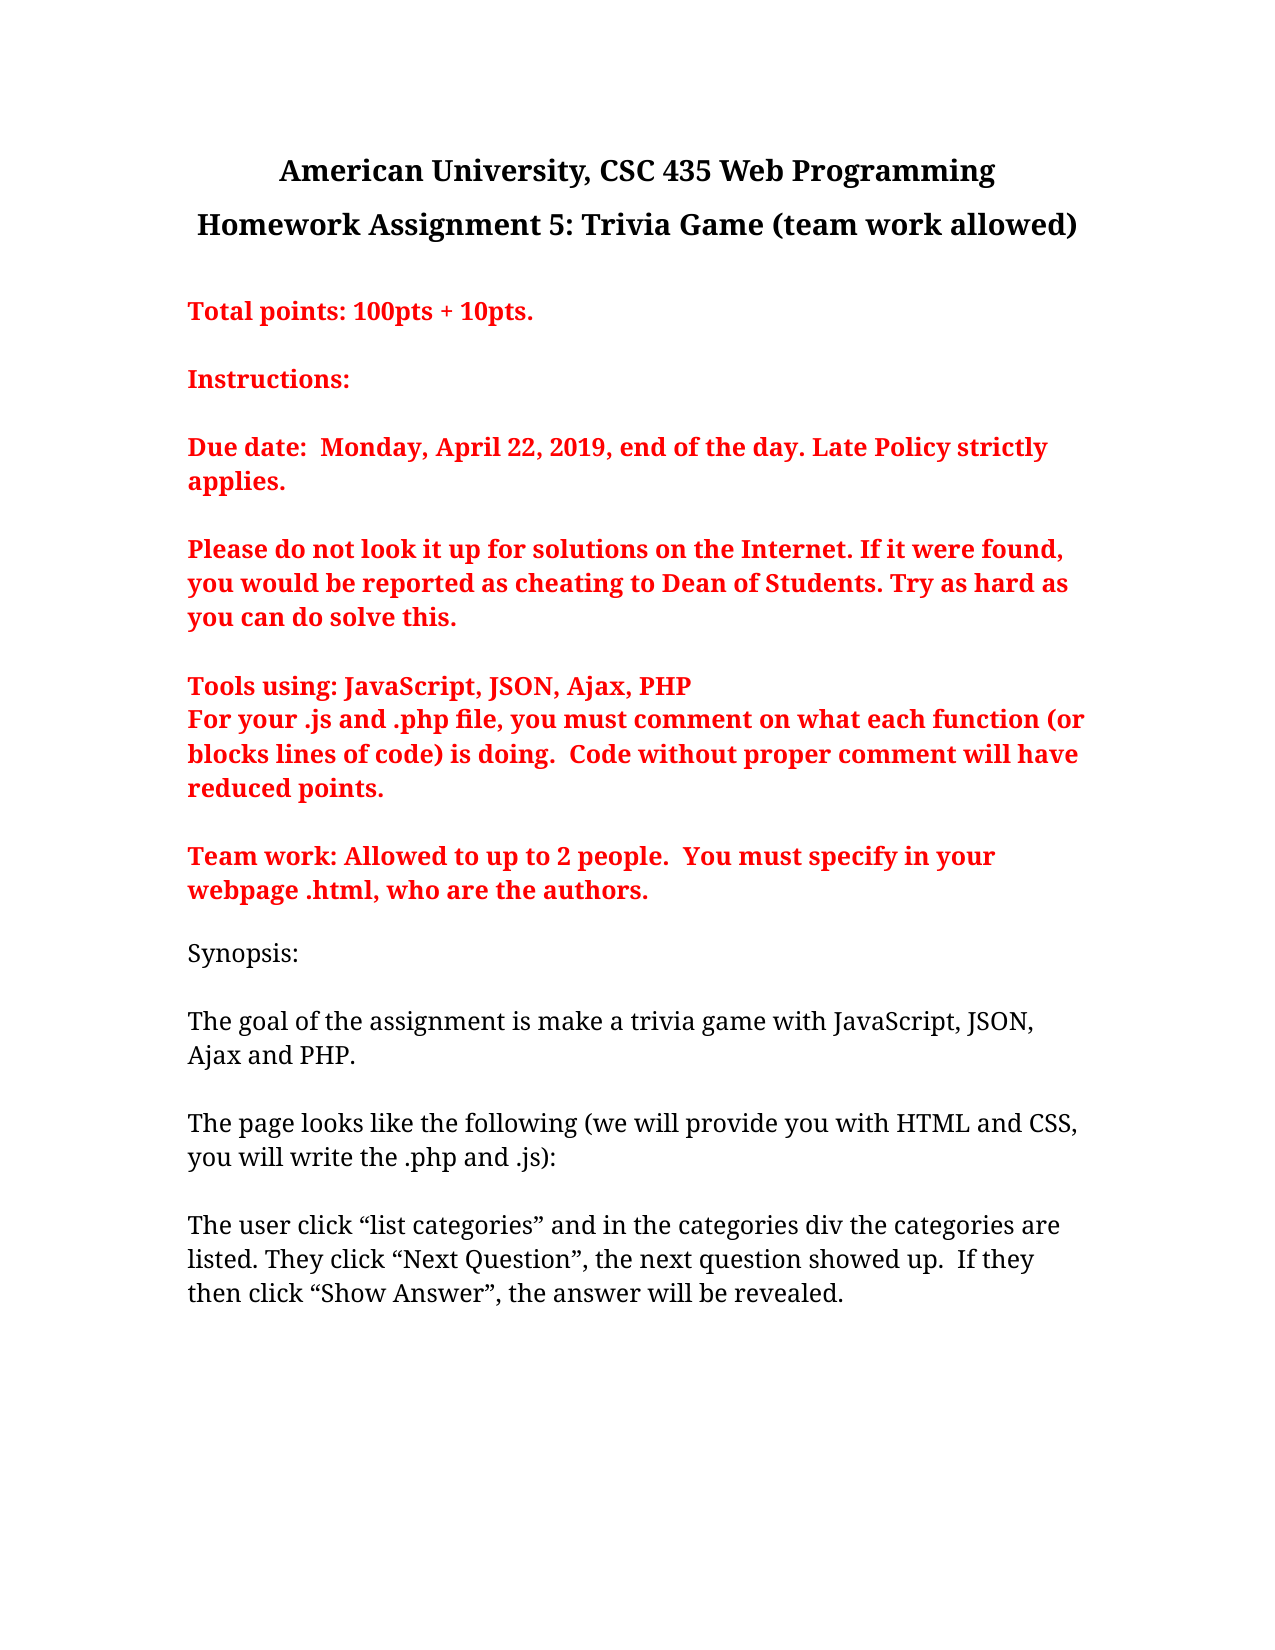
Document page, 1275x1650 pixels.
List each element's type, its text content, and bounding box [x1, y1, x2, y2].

text Synopsis: [187, 935, 1087, 969]
subtitle Homework Assignment 5: Trivia Game (team work allowed) [187, 205, 1087, 244]
text The user click “list categories” and in the categories div the categories are listed. They click “Next Question”, the next question showed up. If they then click “Show Answer”, the answer will be revealed. [187, 1208, 1087, 1310]
text For your .js and .php file, you must comment on what each function (or blocks lines of code) is doing. Code without proper comment will have reduced points. [187, 702, 1087, 804]
text Tools using: JavaScript, JSON, Ajax, PHP [187, 668, 1087, 702]
text Total points: 100pts + 10pts. [187, 293, 1087, 327]
text Instructions: [187, 362, 1087, 396]
subtitle American University, CSC 435 Web Programming [187, 150, 1087, 190]
text Team work: Allowed to up to 2 people. You must specify in your webpage .html, who are the authors. [187, 838, 1087, 907]
text The goal of the assignment is make a trivia game with JavaScript, JSON, Ajax and PHP. [187, 1003, 1087, 1072]
text The page looks like the following (we will provide you with HTML and CSS, you will write the .php and .js): [187, 1106, 1087, 1174]
text Please do not look it up for solutions on the Internet. If it were found, you would be reported as cheating to Dean of Students. Try as hard as you can do solve this. [187, 532, 1087, 634]
text Due date: Monday, April 22, 2019, end of the day. Late Policy strictly applies. [187, 430, 1087, 498]
